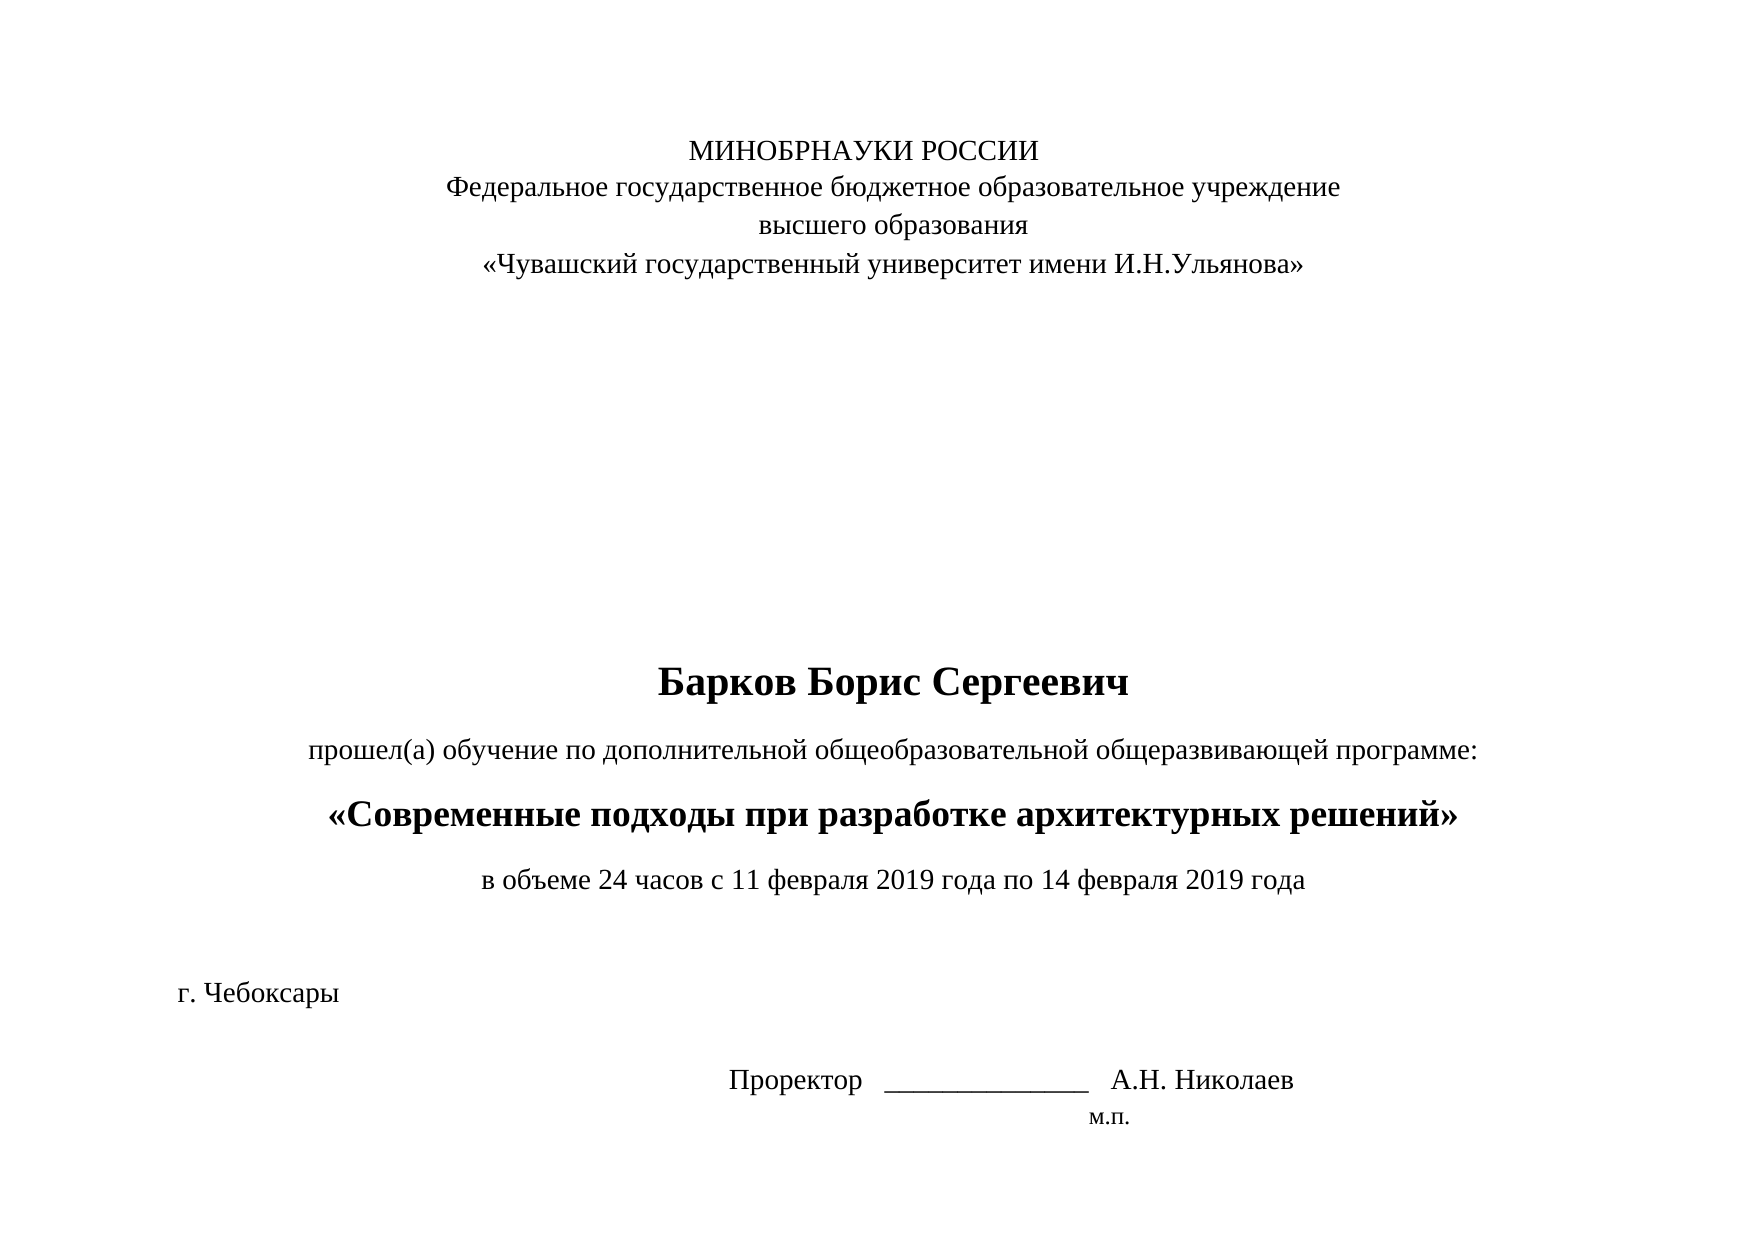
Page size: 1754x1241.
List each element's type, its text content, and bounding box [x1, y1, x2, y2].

text Проректор ______________ А.Н. Николаев [177, 1062, 1609, 1096]
text г. Чебоксары [177, 975, 1609, 1009]
text «Чувашский государственный университет имени И.Н.Ульянова» [177, 246, 1609, 279]
text «Современные подходы при разработке архитектурных решений» [177, 792, 1609, 835]
text м.п. [177, 1101, 1609, 1129]
text Барков Борис Сергеевич [177, 656, 1609, 704]
text Федеральное государственное бюджетное образовательное учреждение [177, 169, 1609, 202]
text в объеме 24 часов с 11 февраля 2019 года по 14 февраля 2019 года [177, 862, 1609, 896]
subtitle МИНОБРНАУКИ РОССИИ [118, 133, 1609, 166]
text высшего образования [177, 207, 1609, 241]
text прошел(а) обучение по дополнительной общеобразовательной общеразвивающей программе: [177, 732, 1609, 766]
